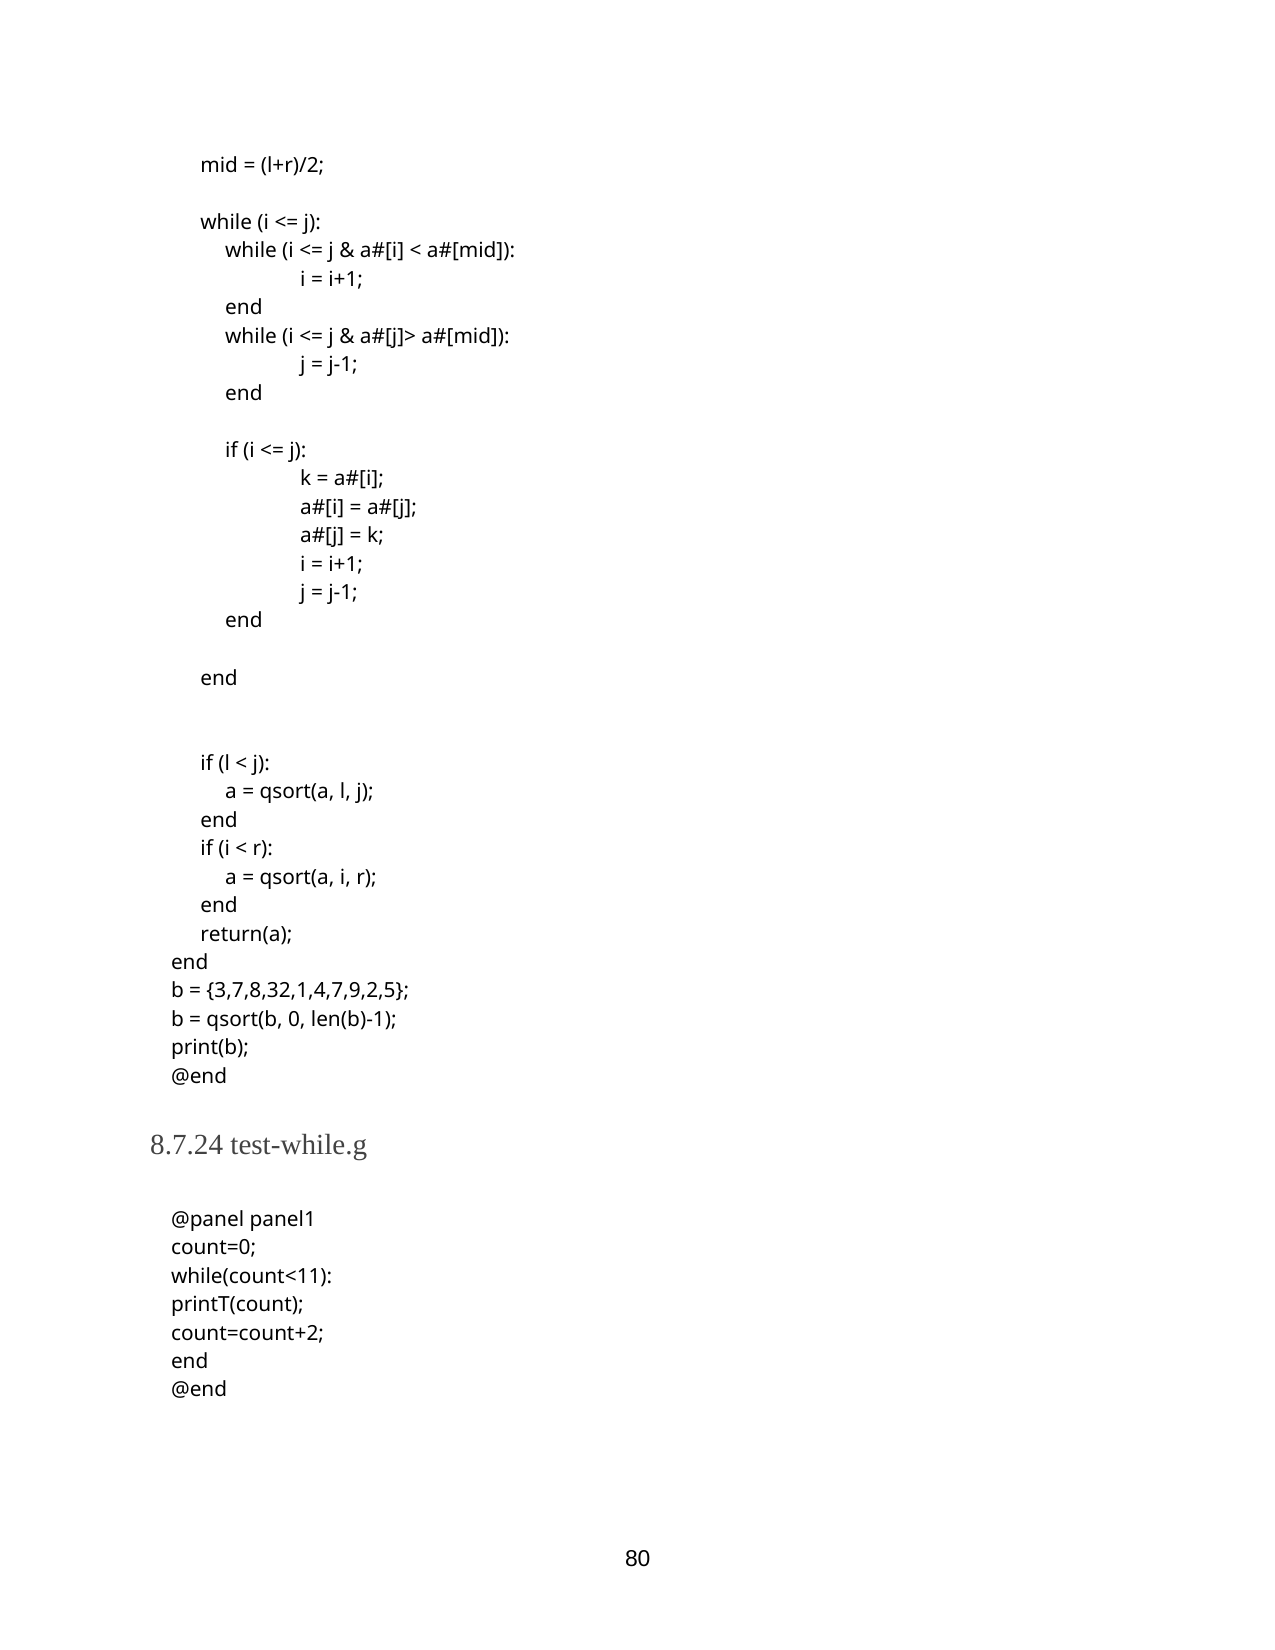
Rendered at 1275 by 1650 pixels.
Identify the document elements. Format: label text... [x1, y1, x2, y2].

text end [171, 663, 1125, 691]
text @end [171, 1374, 1125, 1403]
text while (i <= j): [171, 207, 1125, 236]
text printT(count); [171, 1289, 1125, 1318]
text if (l < j): [171, 748, 1125, 777]
text b = qsort(b, 0, len(b)-1); [171, 1004, 1125, 1032]
text while (i <= j & a#[i] < a#[mid]): [171, 236, 1125, 264]
text if (i < r): [171, 833, 1125, 862]
text @end [171, 1061, 1125, 1089]
text b = {3,7,8,32,1,4,7,9,2,5}; [171, 976, 1125, 1004]
text mid = (l+r)/2; [171, 150, 1125, 178]
text end [171, 292, 1125, 321]
text a#[j] = k; [171, 520, 1125, 549]
text print(b); [171, 1032, 1125, 1061]
text j = j-1; [171, 349, 1125, 378]
text if (i <= j): [171, 435, 1125, 463]
text end [171, 947, 1125, 976]
text i = i+1; [171, 549, 1125, 577]
text a = qsort(a, i, r); [171, 862, 1125, 890]
text end [171, 1346, 1125, 1374]
text return(a); [171, 919, 1125, 947]
text end [171, 805, 1125, 833]
text count=0; [171, 1232, 1125, 1261]
text @panel panel1 [171, 1204, 1125, 1232]
text count=count+2; [171, 1318, 1125, 1346]
text while (i <= j & a#[j]> a#[mid]): [171, 321, 1125, 349]
text a = qsort(a, l, j); [171, 777, 1125, 805]
text j = j-1; [171, 577, 1125, 606]
text end [171, 378, 1125, 406]
subtitle 8.7.24 test-while.g [150, 1127, 1125, 1160]
text k = a#[i]; [171, 463, 1125, 492]
text a#[i] = a#[j]; [171, 492, 1125, 520]
text while(count<11): [171, 1261, 1125, 1289]
text end [171, 890, 1125, 919]
text end [171, 606, 1125, 634]
text i = i+1; [171, 264, 1125, 292]
